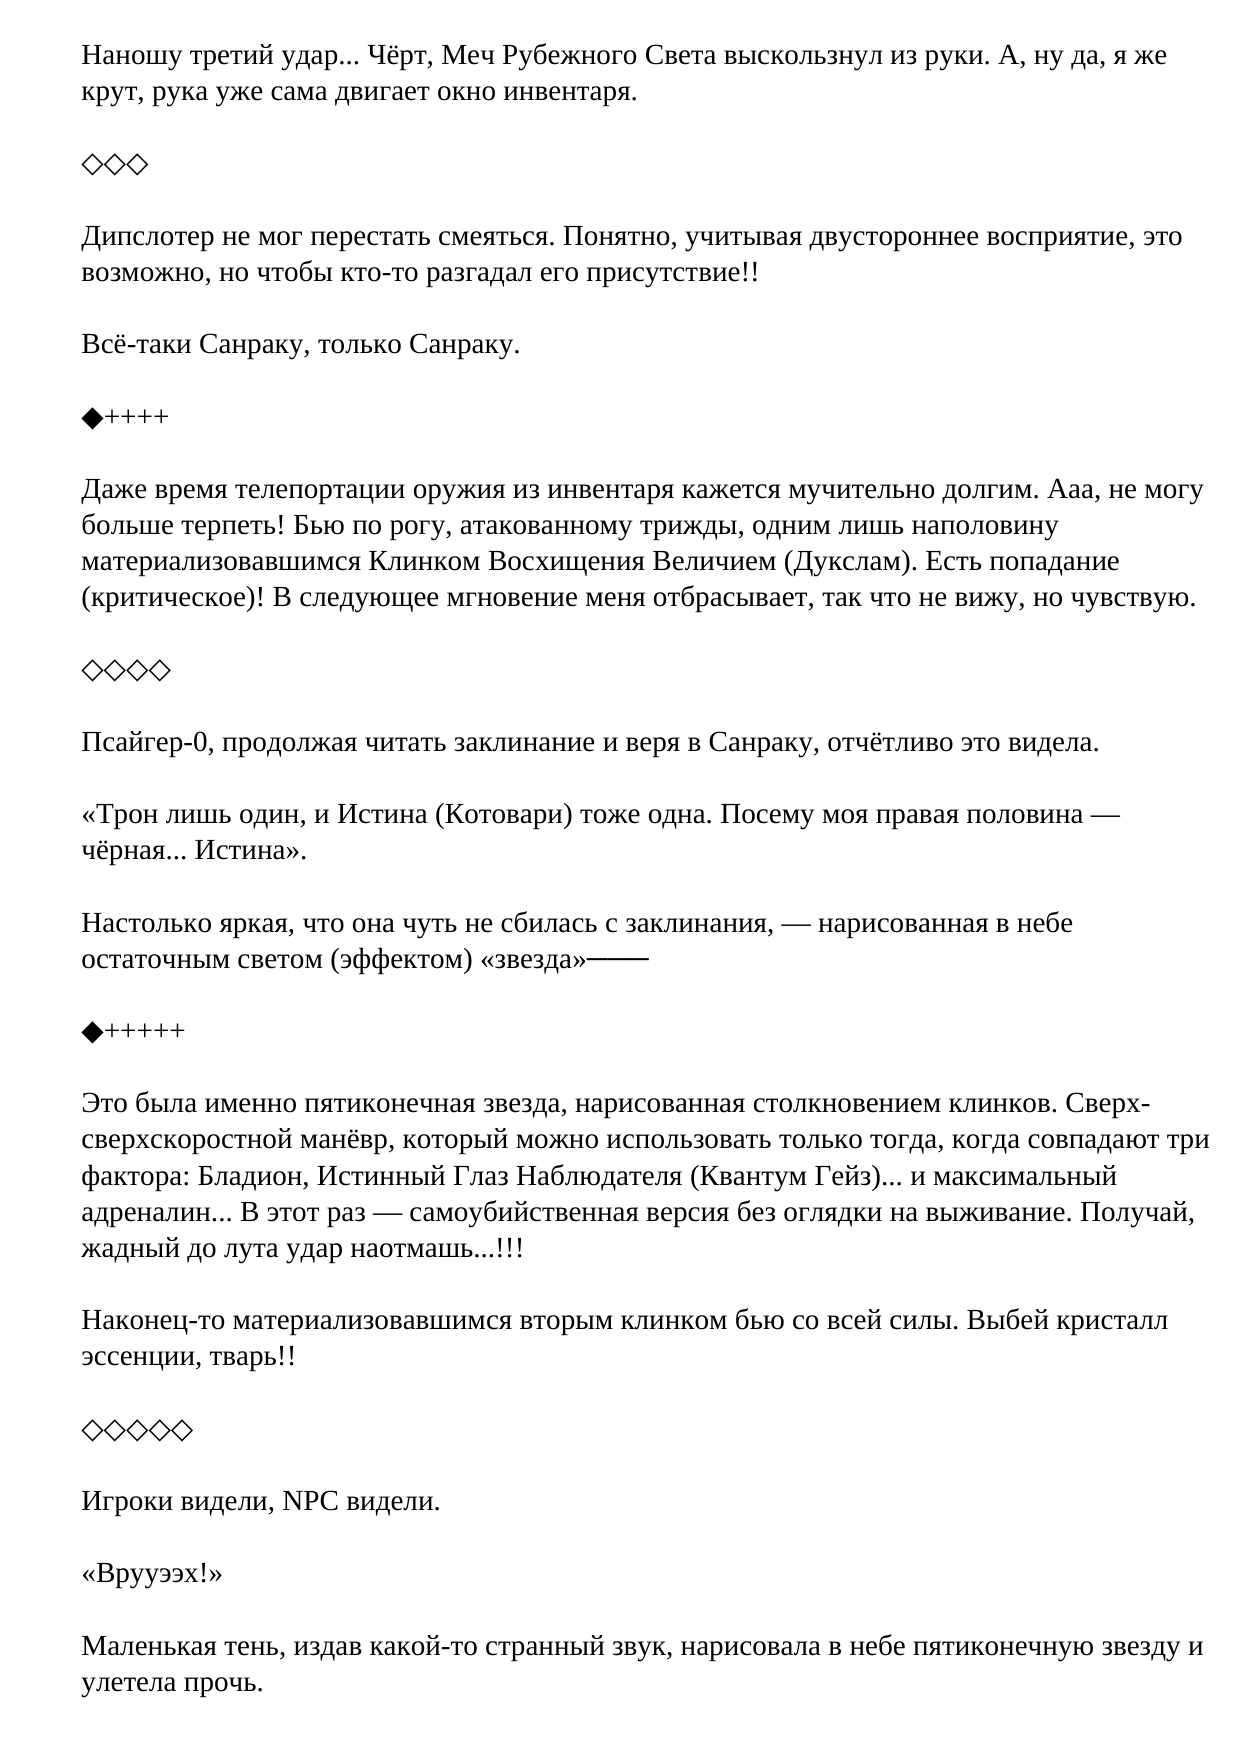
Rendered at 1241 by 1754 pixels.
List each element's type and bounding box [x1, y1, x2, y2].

text [81, 37, 1215, 1733]
